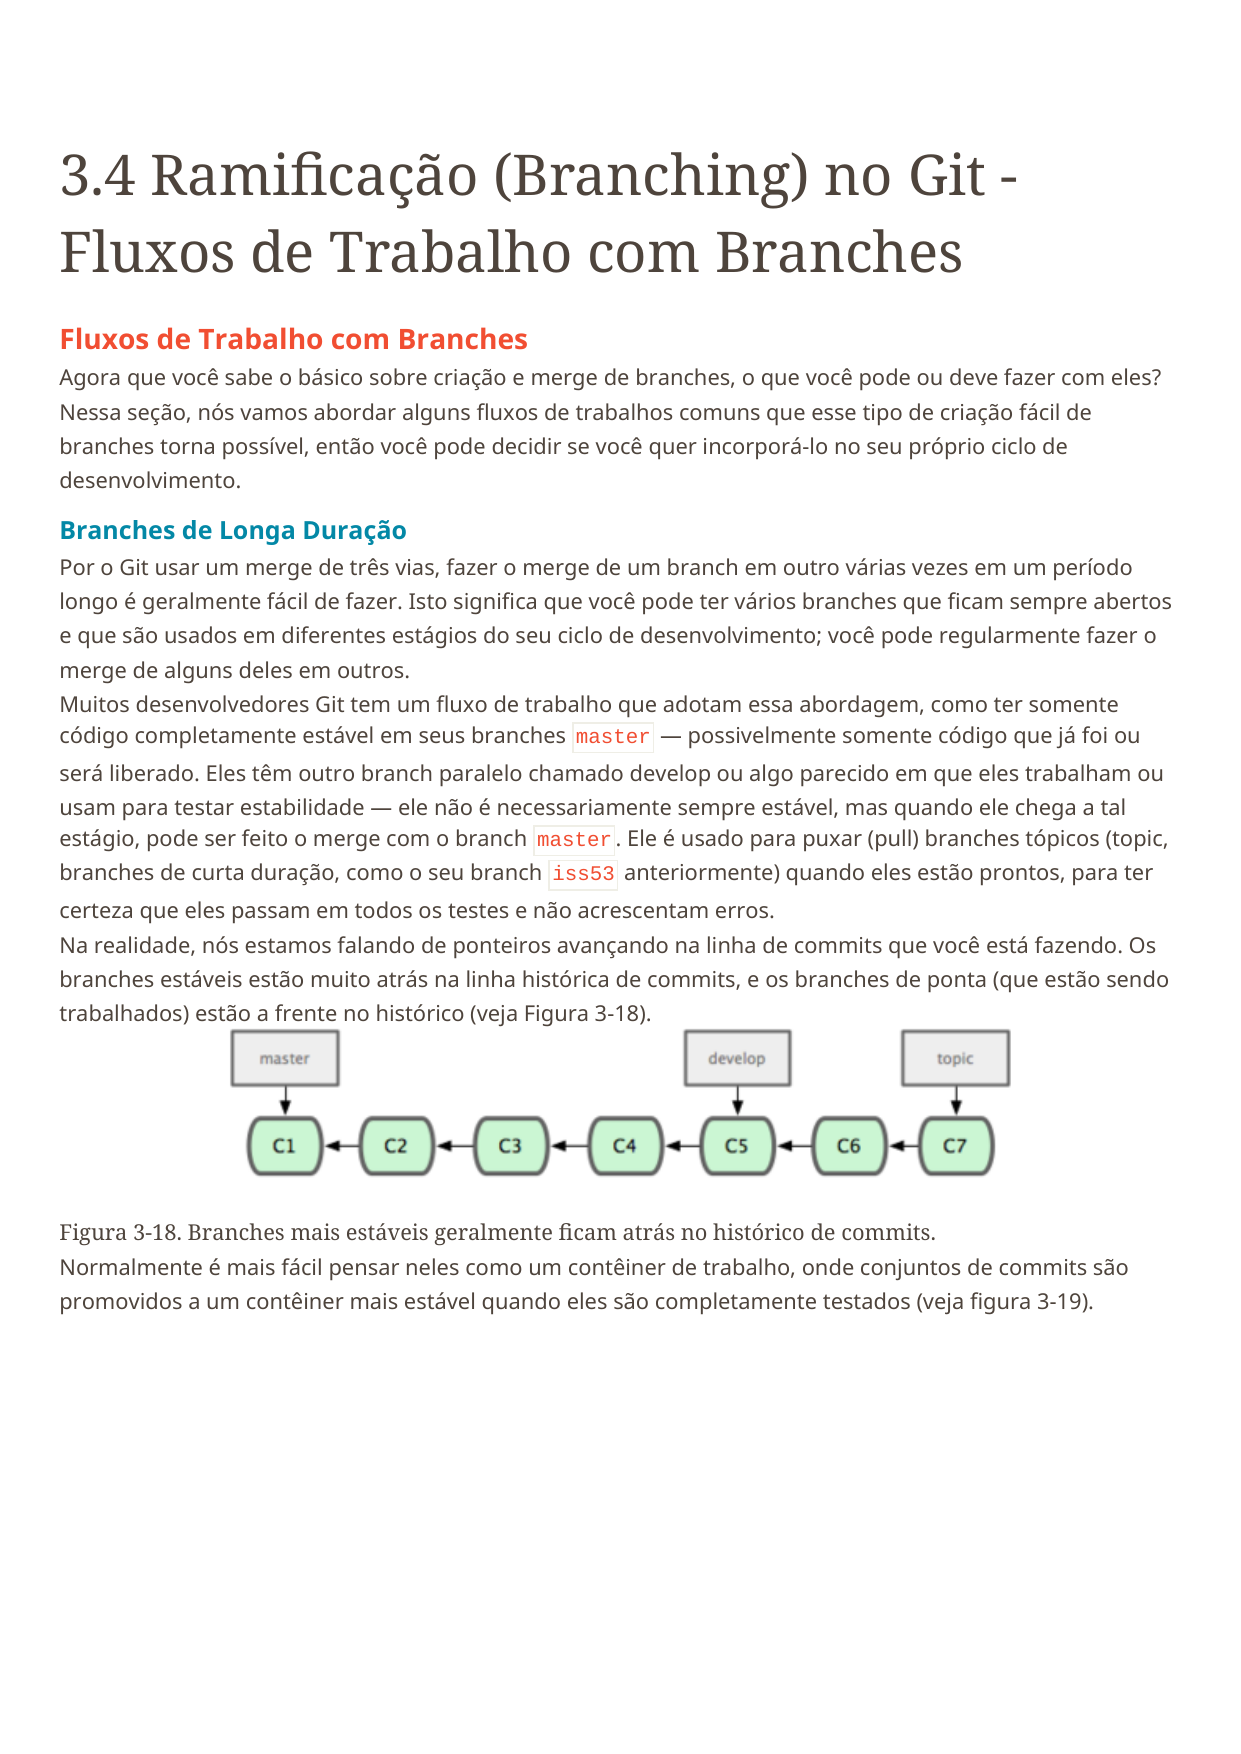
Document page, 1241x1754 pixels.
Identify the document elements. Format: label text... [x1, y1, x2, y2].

text Agora que você sabe o básico sobre criação e merge de branches, o que você pode ou deve fazer com eles? Nessa seção, nós vamos abordar alguns fluxos de trabalhos comuns que esse tipo de criação fácil de branches torna possível, então você pode decidir se você quer incorporá-lo no seu próprio ciclo de desenvolvimento. [59, 358, 1181, 495]
text Muitos desenvolvedores Git tem um fluxo de trabalho que adotam essa abordagem, como ter somente código completamente estável em seus branches master — possivelmente somente código que já foi ou será liberado. Eles têm outro branch paralelo chamado develop ou algo parecido em que eles trabalham ou usam para testar estabilidade — ele não é necessariamente sempre estável, mas quando ele chega a tal estágio, pode ser feito o merge com o branch master. Ele é usado para puxar (pull) branches tópicos (topic, branches de curta duração, como o seu branch iss53 anteriormente) quando eles estão prontos, para ter certeza que eles passam em todos os testes e não acrescentam erros. [59, 684, 1181, 925]
text Normalmente é mais fácil pensar neles como um contêiner de trabalho, onde conjuntos de commits são promovidos a um contêiner mais estável quando eles são completamente testados (veja figura 3-19). [59, 1247, 1181, 1316]
text Na realidade, nós estamos falando de ponteiros avançando na linha de commits que você está fazendo. Os branches estáveis estão muito atrás na linha histórica de commits, e os branches de ponta (que estão sendo trabalhados) estão a frente no histórico (veja Figura 3-18). [59, 925, 1181, 1028]
subtitle 3.4 Ramificação (Branching) no Git - Fluxos de Trabalho com Branches [59, 136, 1181, 289]
text Figura 3-18. Branches mais estáveis geralmente ficam atrás no histórico de commits. [59, 1178, 1181, 1247]
picture [229, 1028, 1011, 1179]
text Por o Git usar um merge de três vias, fazer o merge de um branch em outro várias vezes em um período longo é geralmente fácil de fazer. Isto significa que você pode ter vários branches que ficam sempre abertos e que são usados em diferentes estágios do seu ciclo de desenvolvimento; você pode regularmente fazer o merge de alguns deles em outros. [59, 547, 1181, 684]
subtitle Fluxos de Trabalho com Branches [59, 289, 1181, 358]
subtitle Branches de Longa Duração [59, 495, 1181, 547]
